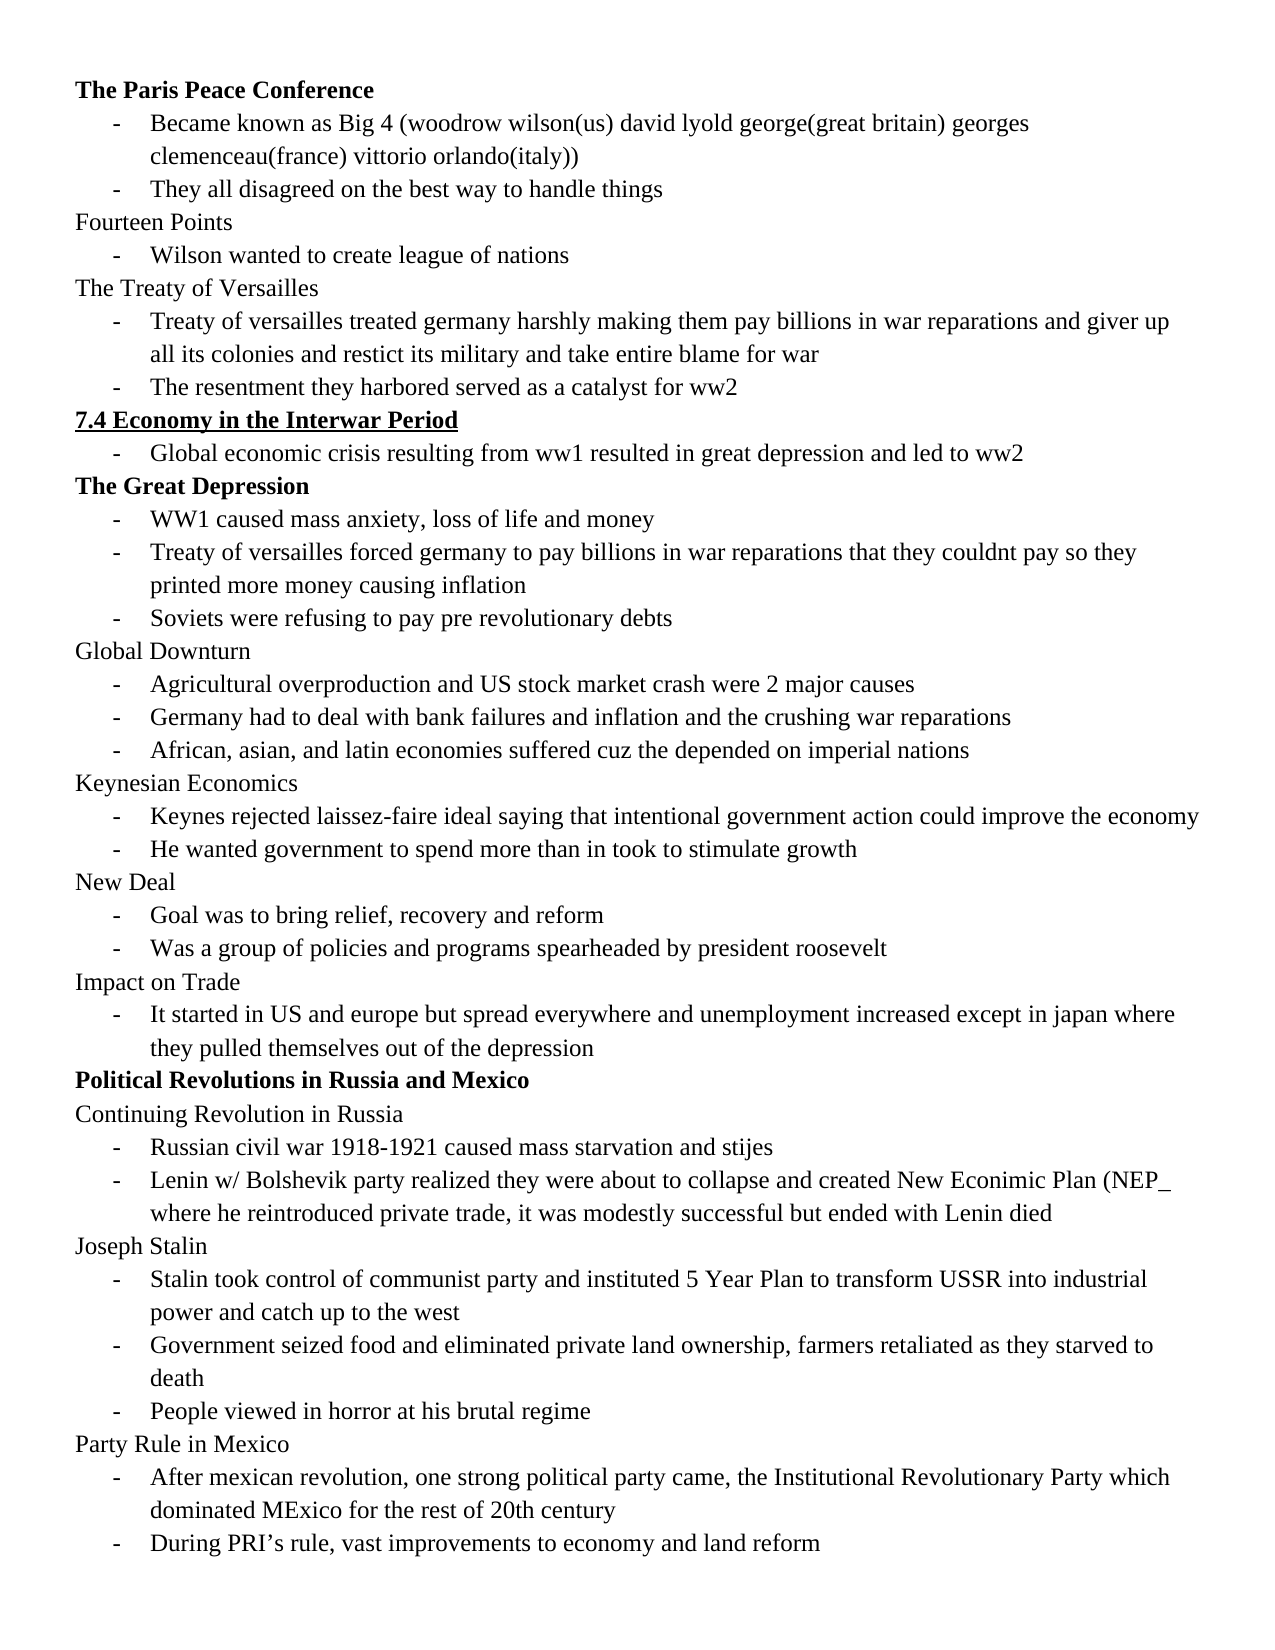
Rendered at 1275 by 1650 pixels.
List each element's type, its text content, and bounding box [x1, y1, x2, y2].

list Became known as Big 4 (woodrow wilson(us) david lyold george(great britain) georges clemenceau(france) vittorio orlando(italy)) [112, 108, 1200, 170]
list African, asian, and latin economies suffered cuz the depended on imperial nations [112, 735, 1200, 764]
list Was a group of policies and programs spearheaded by president roosevelt [112, 933, 1200, 962]
list Treaty of versailles forced germany to pay billions in war reparations that they couldnt pay so they printed more money causing inflation [112, 537, 1200, 599]
list The resentment they harbored served as a catalyst for ww2 [112, 372, 1200, 401]
subtitle Global Downturn [75, 636, 1200, 665]
list People viewed in horror at his brutal regime [112, 1396, 1200, 1424]
list They all disagreed on the best way to handle things [112, 174, 1200, 203]
subtitle Joseph Stalin [75, 1231, 1200, 1259]
list Keynes rejected laissez-faire ideal saying that intentional government action could improve the economy [112, 801, 1200, 830]
list Treaty of versailles treated germany harshly making them pay billions in war reparations and giver up all its colonies and restict its military and take entire blame for war [112, 306, 1200, 368]
list After mexican revolution, one strong political party came, the Institutional Revolutionary Party which dominated MExico for the rest of 20th century [112, 1462, 1200, 1524]
subtitle Impact on Trade [75, 967, 1200, 995]
subtitle Keynesian Economics [75, 768, 1200, 797]
list Goal was to bring relief, recovery and reform [112, 901, 1200, 929]
subtitle Political Revolutions in Russia and Mexico [75, 1066, 1200, 1094]
list Germany had to deal with bank failures and inflation and the crushing war reparations [112, 702, 1200, 731]
subtitle The Treaty of Versailles [75, 273, 1200, 302]
list Russian civil war 1918-1921 caused mass starvation and stijes [112, 1132, 1200, 1160]
list Lenin w/ Bolshevik party realized they were about to collapse and created New Econimic Plan (NEP_ where he reintroduced private trade, it was modestly successful but ended with Lenin died [112, 1165, 1200, 1226]
list Stalin took control of communist party and instituted 5 Year Plan to transform USSR into industrial power and catch up to the west [112, 1264, 1200, 1326]
list Agricultural overproduction and US stock market crash were 2 major causes [112, 669, 1200, 698]
subtitle The Great Depression [75, 471, 1200, 500]
subtitle The Paris Peace Conference [75, 75, 1200, 104]
subtitle Continuing Revolution in Russia [75, 1099, 1200, 1127]
list He wanted government to spend more than in took to stimulate growth [112, 834, 1200, 863]
list It started in US and europe but spread everywhere and unemployment increased except in japan where they pulled themselves out of the depression [112, 999, 1200, 1061]
subtitle Fourteen Points [75, 207, 1200, 236]
list Wilson wanted to create league of nations [112, 240, 1200, 269]
list WW1 caused mass anxiety, loss of life and money [112, 504, 1200, 533]
subtitle New Deal [75, 867, 1200, 896]
list Global economic crisis resulting from ww1 resulted in great depression and led to ww2 [112, 438, 1200, 467]
subtitle 7.4 Economy in the Interwar Period [75, 405, 1200, 434]
list Soviets were refusing to pay pre revolutionary debts [112, 603, 1200, 632]
list During PRI’s rule, vast improvements to economy and land reform [112, 1528, 1200, 1557]
list Government seized food and eliminated private land ownership, farmers retaliated as they starved to death [112, 1330, 1200, 1392]
subtitle Party Rule in Mexico [75, 1429, 1200, 1458]
